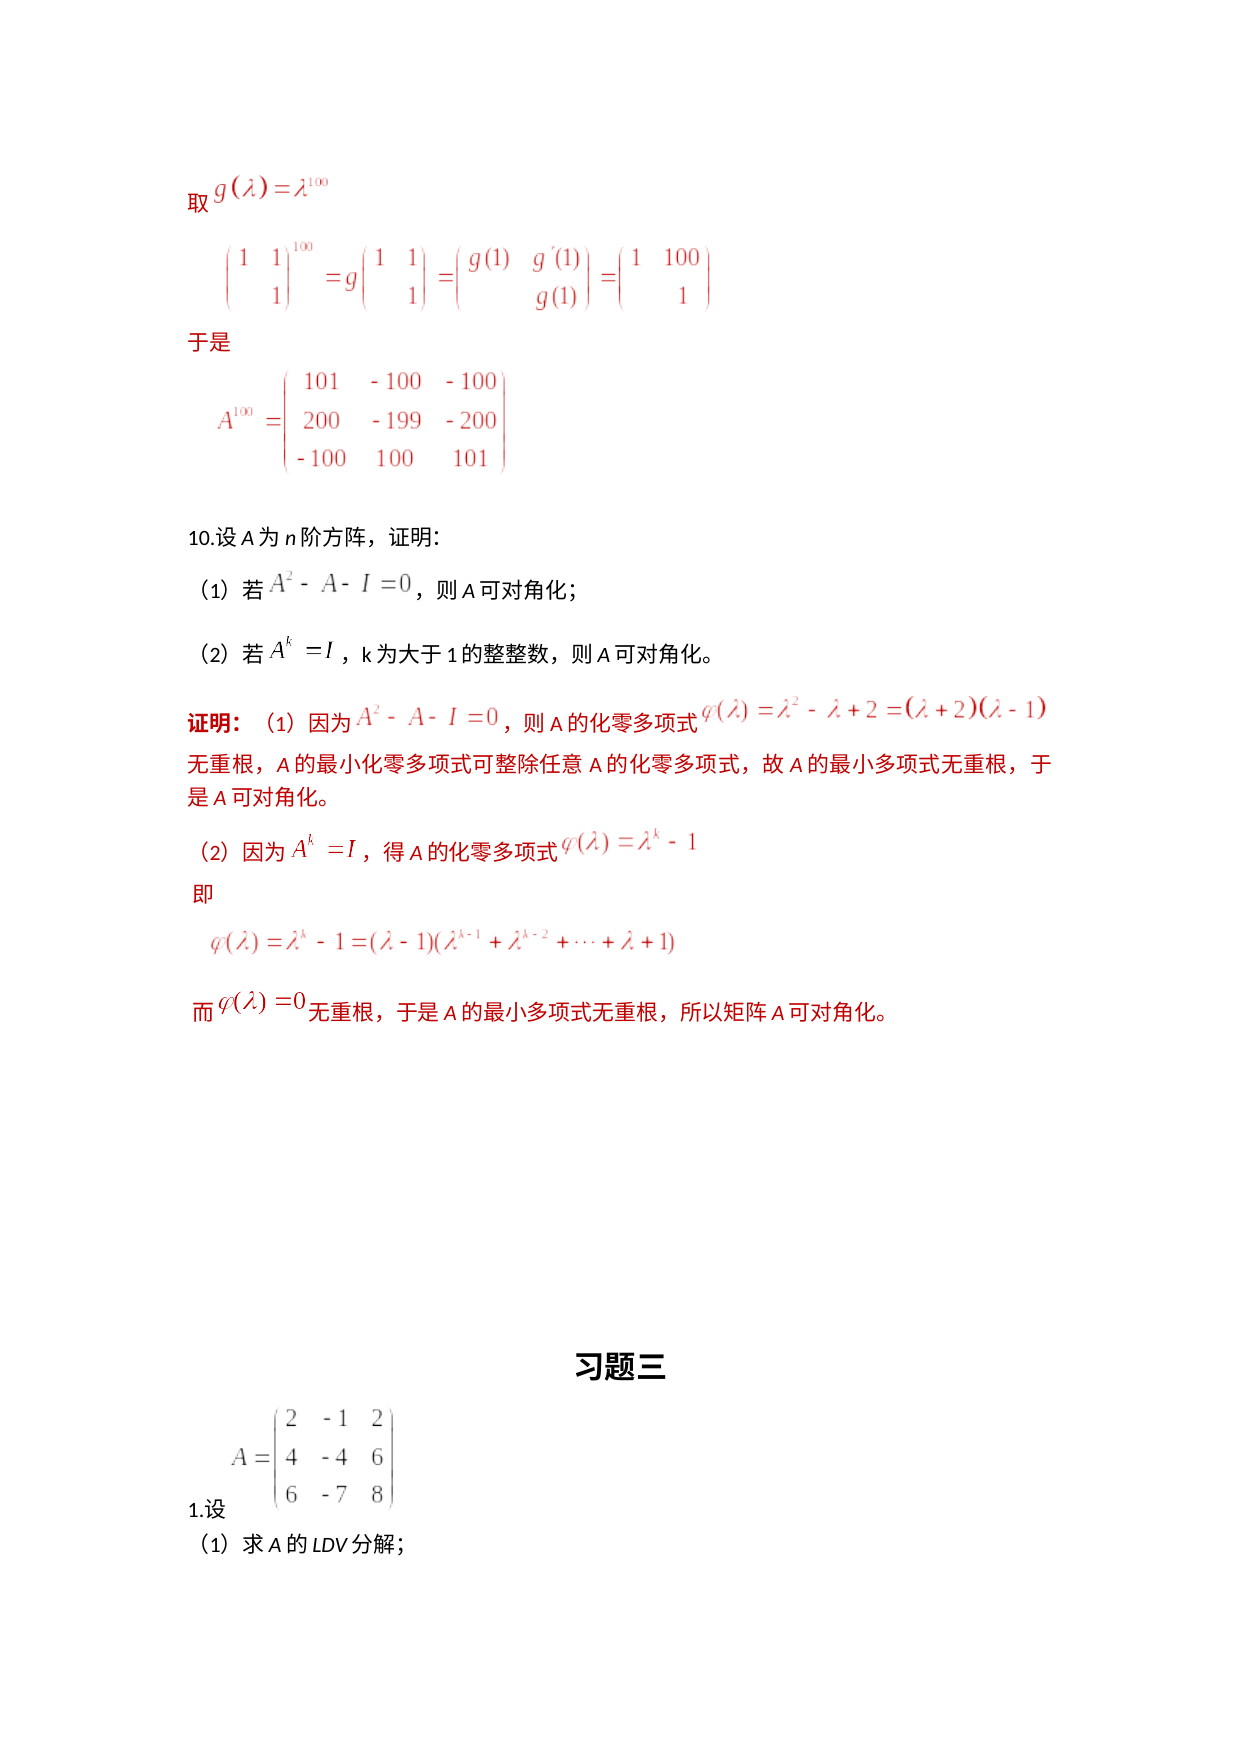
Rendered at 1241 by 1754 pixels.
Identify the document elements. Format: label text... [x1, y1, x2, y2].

text 即 [187, 877, 1053, 909]
text （1）求A的LDV分解； [187, 1527, 1053, 1559]
text 证明：（1）因为，则A的化零多项式 [187, 682, 1053, 747]
text 习题三 [187, 1332, 1053, 1397]
text （2）若，k为大于1的整整数，则A可对角化。 [187, 617, 1053, 682]
text 10.设A为n阶方阵，证明： [187, 519, 1053, 552]
text 1.设 [187, 1397, 1053, 1527]
text （1）若，则A可对角化； [187, 552, 1053, 617]
text 于是 [187, 324, 1053, 357]
text 而无重根，于是A的最小多项式无重根，所以矩阵A可对角化。 [187, 974, 1053, 1039]
text 取 [187, 162, 1053, 227]
text （2）因为，得A的化零多项式 [187, 812, 1053, 877]
text 无重根，A的最小化零多项式可整除任意A的化零多项式，故A的最小多项式无重根，于是A可对角化。 [187, 747, 1053, 812]
